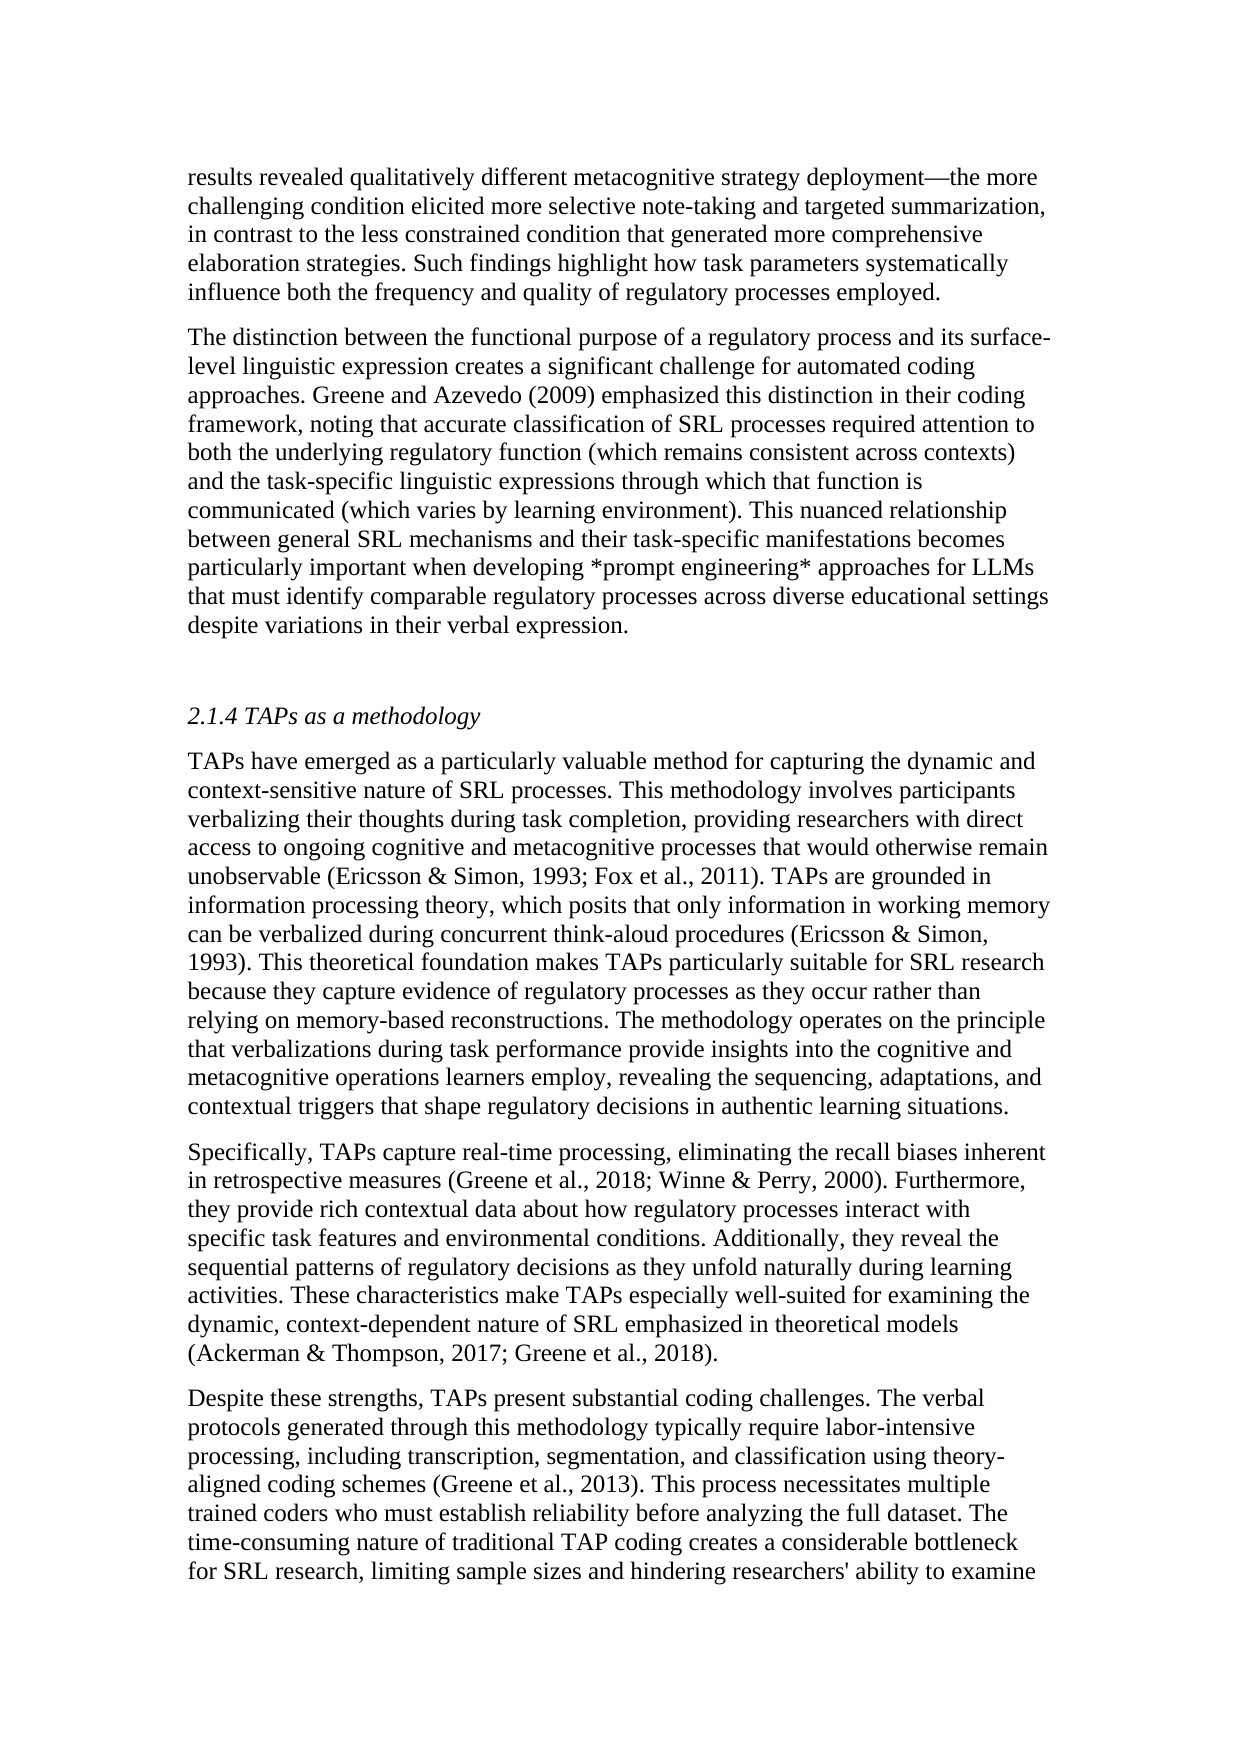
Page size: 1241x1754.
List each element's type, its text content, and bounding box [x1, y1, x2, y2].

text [187, 1383, 1053, 1584]
text Specifically, TAPs capture real-time processing, eliminating the recall biases inherent in retrospective measures (Greene et al., 2018; Winne & Perry, 2000). Furthermore, they provide rich contextual data about how regulatory processes interact with specific task features and environmental conditions. Additionally, they reveal the sequential patterns of regulatory decisions as they unfold naturally during learning activities. These characteristics make TAPs especially well-suited for examining the dynamic, context-dependent nature of SRL emphasized in theoretical models (Ackerman & Thompson, 2017; Greene et al., 2018). [187, 1137, 1053, 1367]
text 2.1.4 TAPs as a methodology [187, 701, 1053, 729]
text The distinction between the functional purpose of a regulatory process and its surface-level linguistic expression creates a significant challenge for automated coding approaches. Greene and Azevedo (2009) emphasized this distinction in their coding framework, noting that accurate classification of SRL processes required attention to both the underlying regulatory function (which remains consistent across contexts) and the task-specific linguistic expressions through which that function is communicated (which varies by learning environment). This nuanced relationship between general SRL mechanisms and their task-specific manifestations becomes particularly important when developing *prompt engineering* approaches for LLMs that must identify comparable regulatory processes across diverse educational settings despite variations in their verbal expression. [187, 322, 1053, 639]
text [187, 162, 1053, 306]
text TAPs have emerged as a particularly valuable method for capturing the dynamic and context-sensitive nature of SRL processes. This methodology involves participants verbalizing their thoughts during task completion, providing researchers with direct access to ongoing cognitive and metacognitive processes that would otherwise remain unobservable (Ericsson & Simon, 1993; Fox et al., 2011). TAPs are grounded in information processing theory, which posits that only information in working memory can be verbalized during concurrent think-aloud procedures (Ericsson & Simon, 1993). This theoretical foundation makes TAPs particularly suitable for SRL research because they capture evidence of regulatory processes as they occur rather than relying on memory-based reconstructions. The methodology operates on the principle that verbalizations during task performance provide insights into the cognitive and metacognitive operations learners employ, revealing the sequencing, adaptations, and contextual triggers that shape regulatory decisions in authentic learning situations. [187, 746, 1053, 1120]
